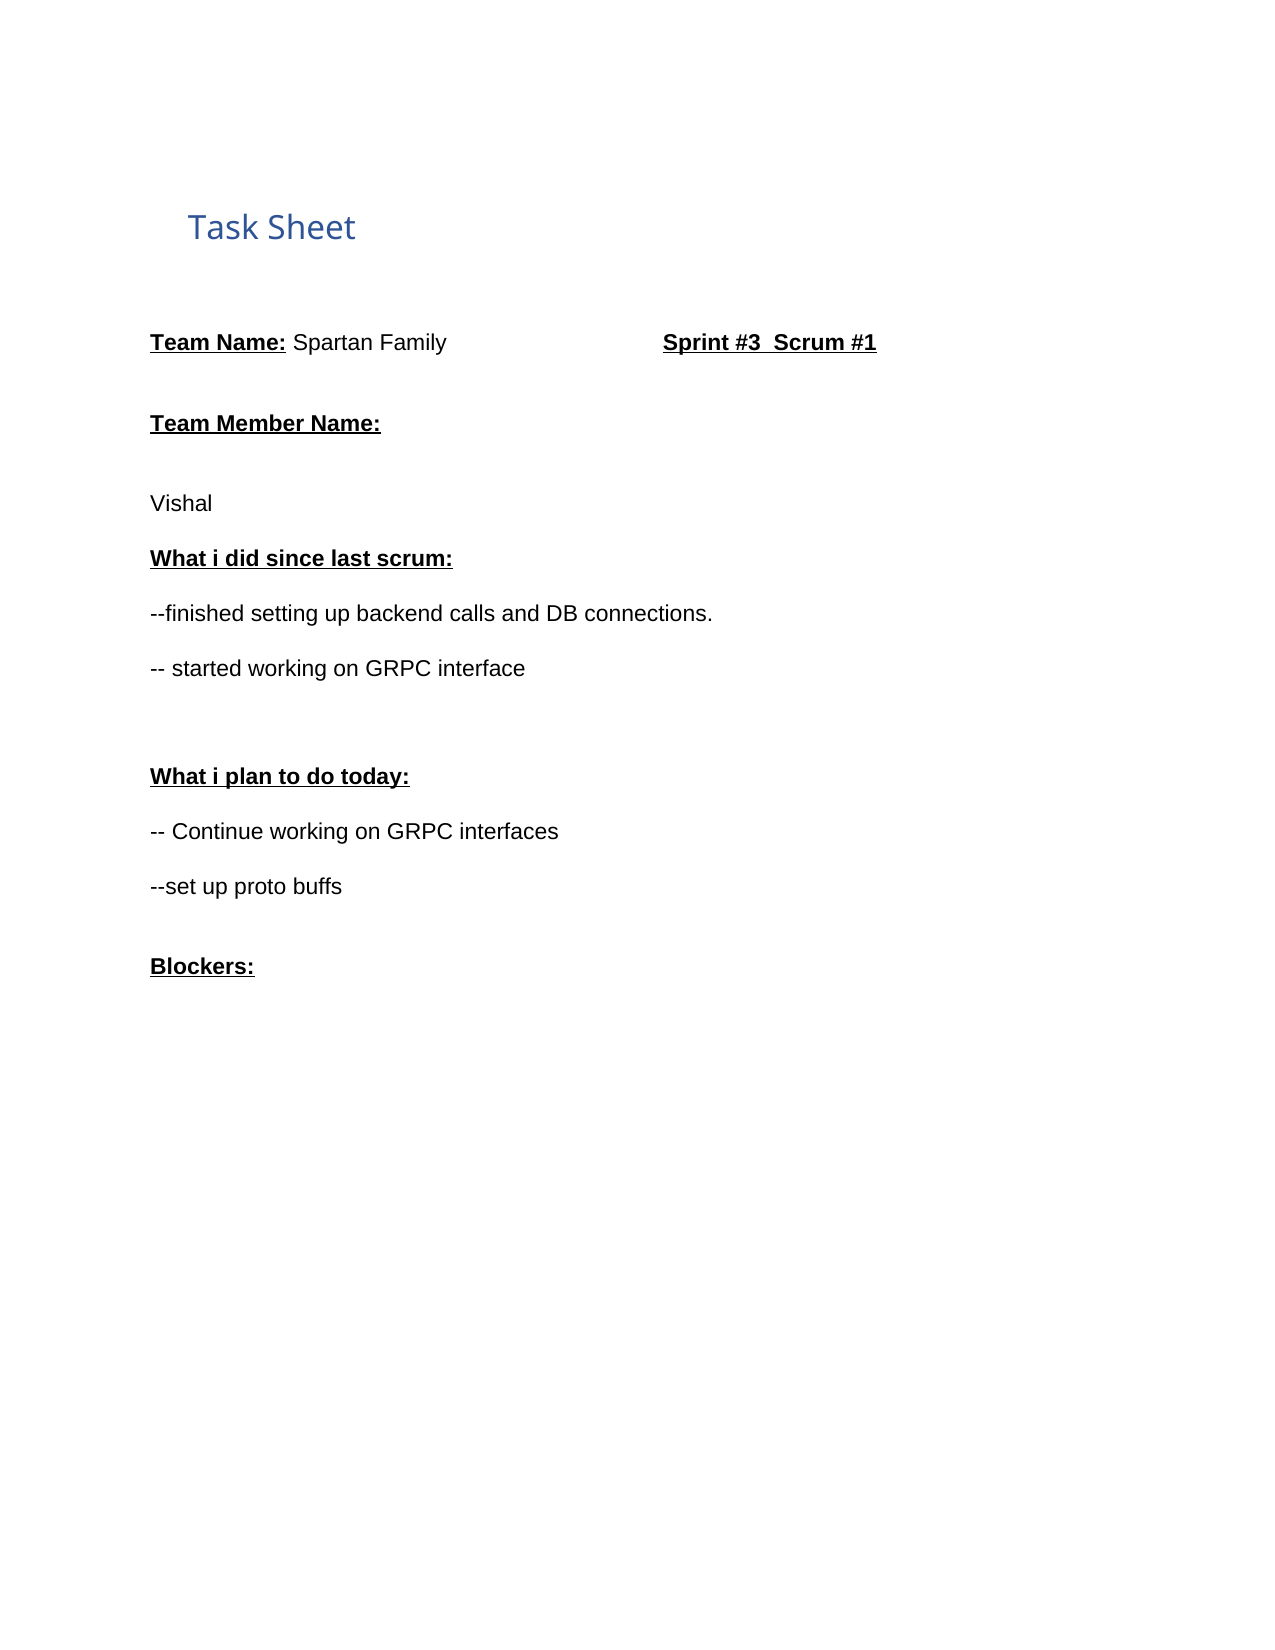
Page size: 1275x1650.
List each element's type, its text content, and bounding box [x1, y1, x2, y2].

text Team Name: Spartan Family Sprint #3 Scrum #1 [150, 329, 1125, 356]
text Blockers: [150, 953, 1125, 980]
text --finished setting up backend calls and DB connections. [150, 600, 1125, 626]
text --set up proto buffs [150, 873, 1125, 899]
text -- started working on GRPC interface [150, 655, 1125, 681]
subtitle Task Sheet [150, 204, 1125, 249]
text What i did since last scrum: [150, 545, 1125, 571]
text What i plan to do today: [150, 763, 1125, 789]
text Team Member Name: [150, 409, 1125, 436]
text Vishal [150, 489, 1125, 516]
text -- Continue working on GRPC interfaces [150, 818, 1125, 844]
